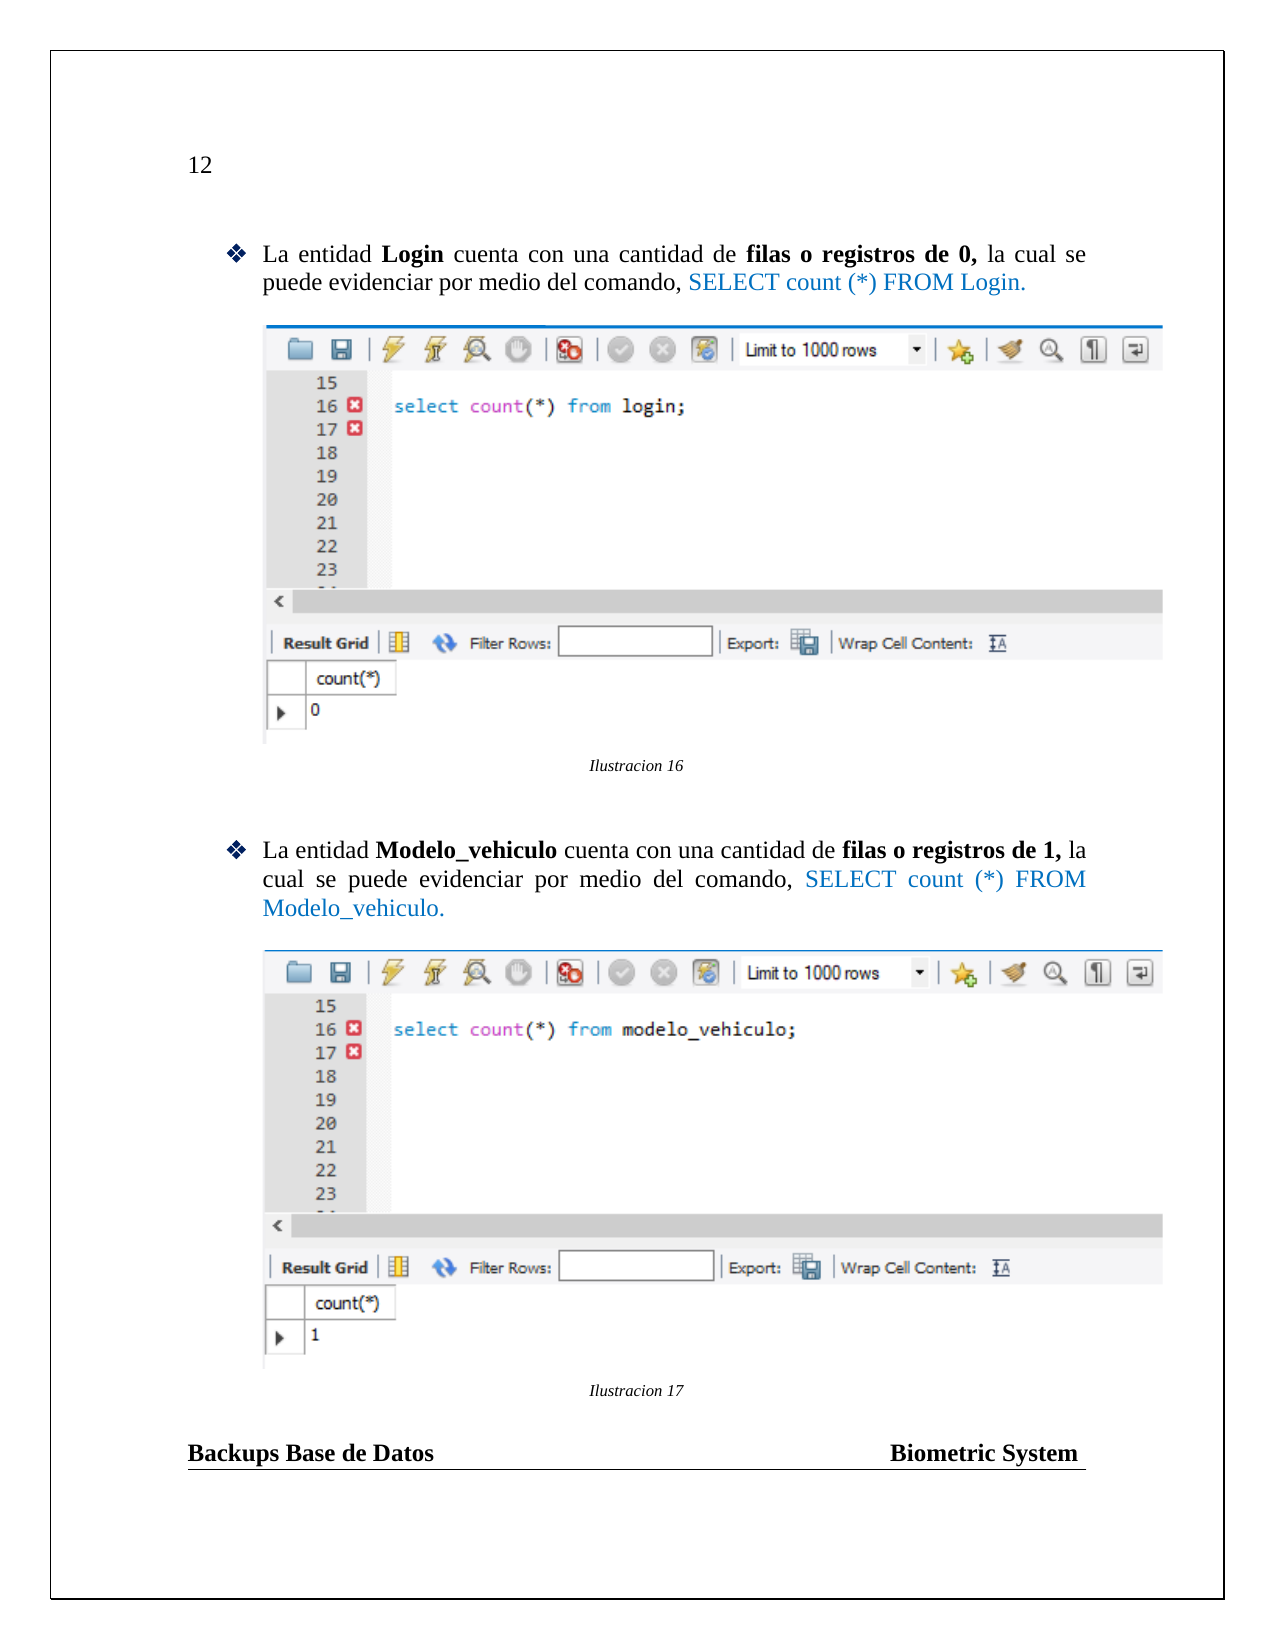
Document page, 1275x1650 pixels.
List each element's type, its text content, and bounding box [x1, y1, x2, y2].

list La entidad Login cuenta con una cantidad de filas o registros de 0, la cual se puede evidenciar por medio del comando, SELECT count (*) FROM Login. [225, 239, 1086, 296]
text Ilustracion 16 [187, 756, 1086, 775]
picture [262, 950, 1163, 1369]
list La entidad Modelo_vehiculo cuenta con una cantidad de filas o registros de 1, la cual se puede evidenciar por medio del comando, SELECT count (*) FROM Modelo_vehiculo. [225, 835, 1086, 922]
picture [262, 325, 1163, 744]
text Ilustracion 17 [187, 1381, 1086, 1400]
